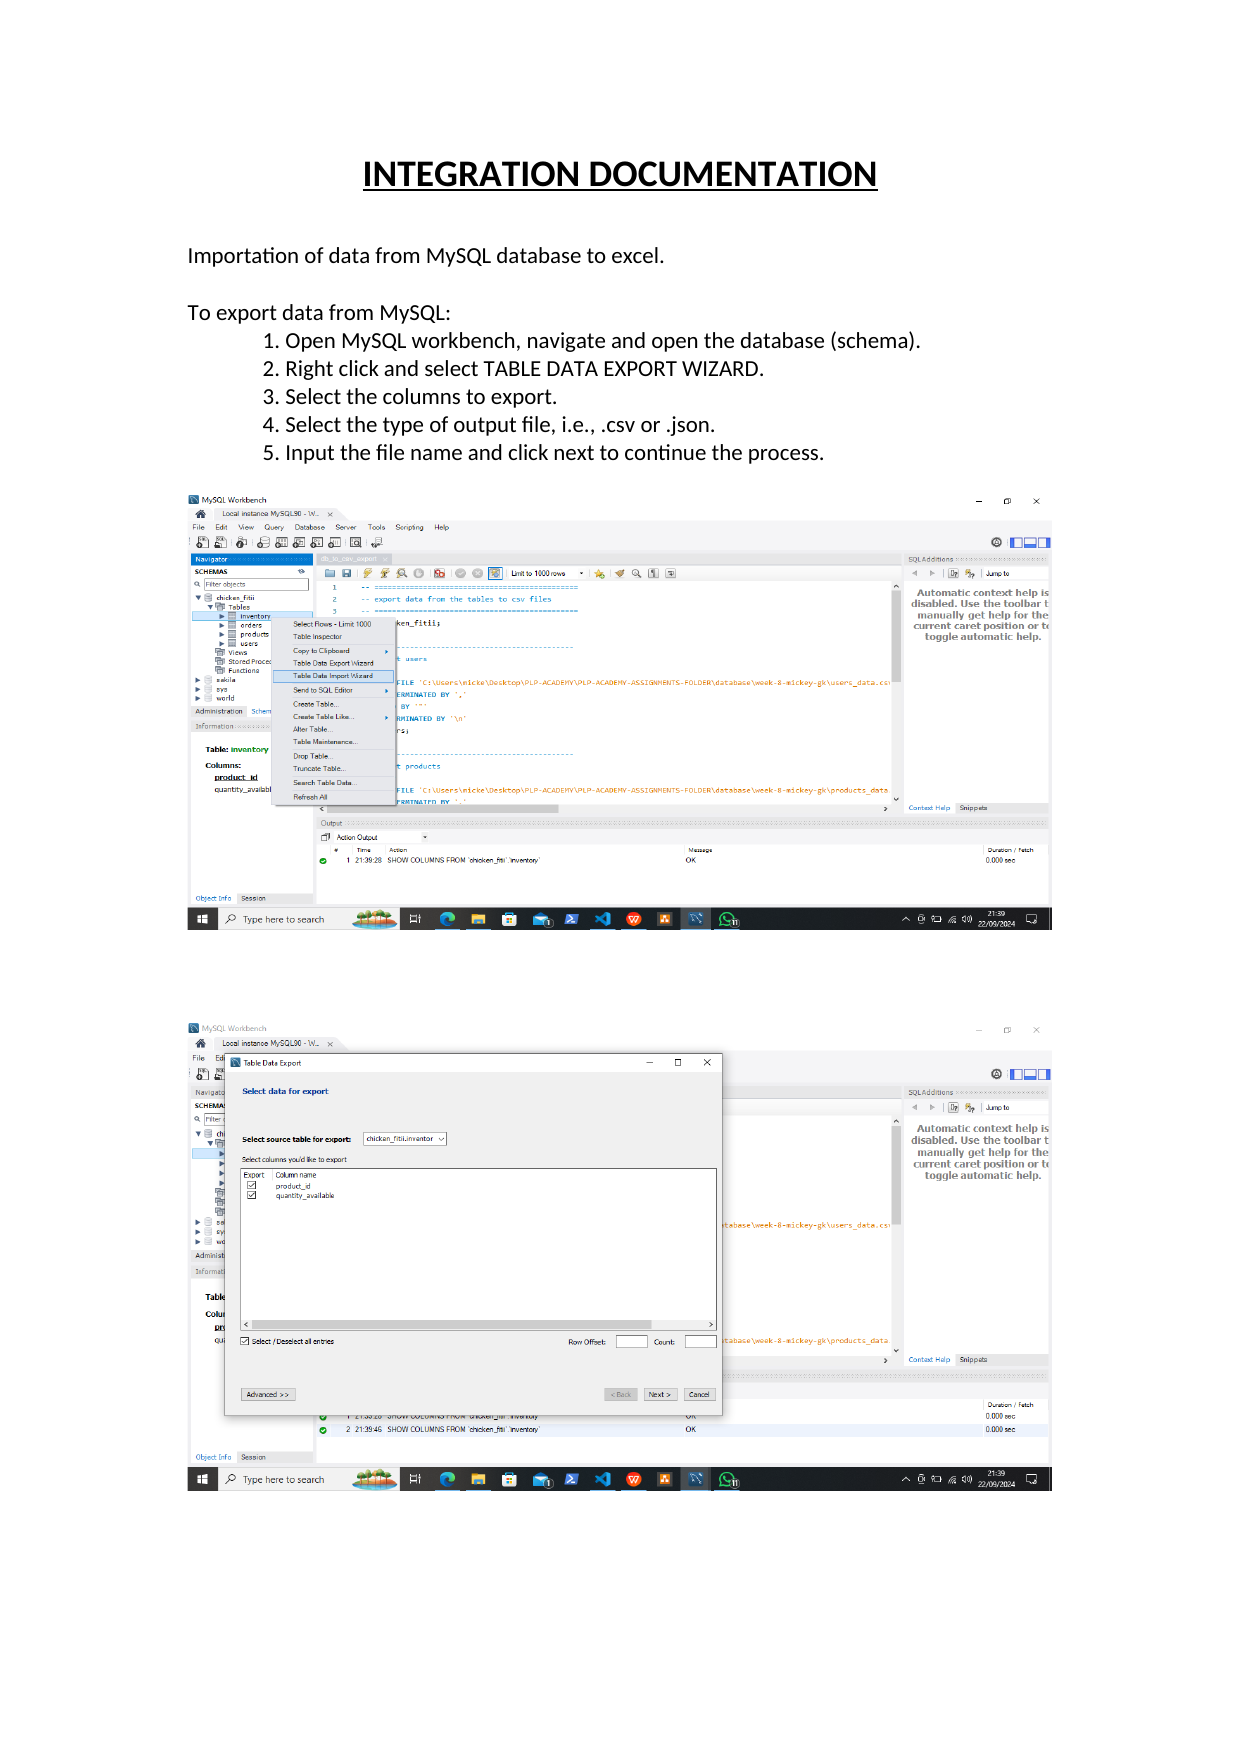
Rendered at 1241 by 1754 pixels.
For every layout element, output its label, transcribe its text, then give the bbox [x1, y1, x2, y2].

picture [187, 493, 1052, 930]
list Open MySQL workbench, navigate and open the database (schema). [187, 326, 1053, 354]
picture [187, 1021, 1052, 1491]
list Select the type of output file, i.e., .csv or .json. [187, 410, 1053, 438]
text Importation of data from MySQL database to excel. [187, 242, 1053, 270]
text To export data from MySQL: [187, 298, 1053, 326]
list Select the columns to export. [187, 382, 1053, 410]
list Right click and select TABLE DATA EXPORT WIZARD. [187, 354, 1053, 382]
list Input the file name and click next to continue the process. [187, 438, 1053, 466]
text INTEGRATION DOCUMENTATION [187, 150, 1053, 196]
